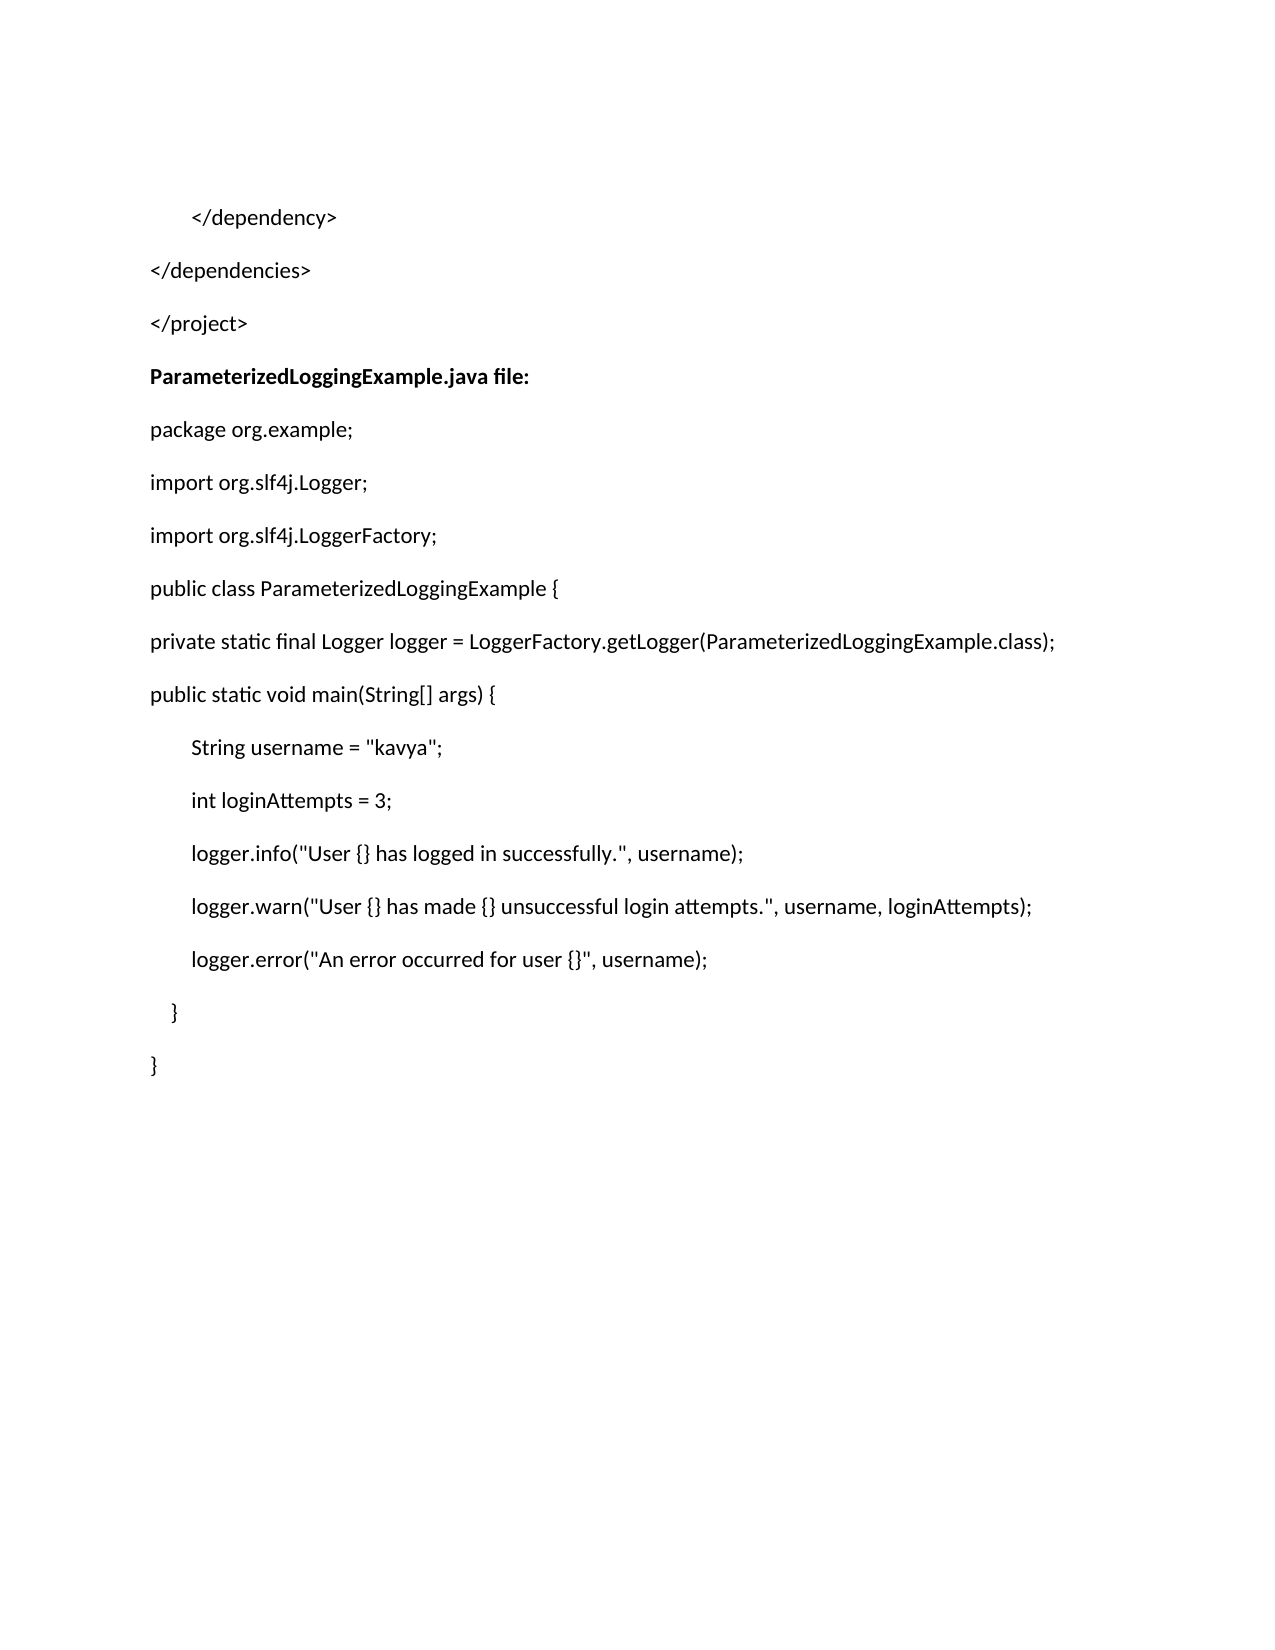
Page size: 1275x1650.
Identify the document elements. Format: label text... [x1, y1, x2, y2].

text </dependencies> [150, 256, 1125, 284]
text logger.error("An error occurred for user {}", username); [150, 945, 1125, 973]
text import org.slf4j.Logger; [150, 468, 1125, 496]
text String username = "kavya"; [150, 733, 1125, 761]
text package org.example; [150, 415, 1125, 443]
text logger.info("User {} has logged in successfully.", username); [150, 839, 1125, 867]
text public static void main(String[] args) { [150, 680, 1125, 708]
text int loginAttempts = 3; [150, 786, 1125, 814]
text logger.warn("User {} has made {} unsuccessful login attempts.", username, loginAttempts); [150, 892, 1125, 920]
text private static final Logger logger = LoggerFactory.getLogger(ParameterizedLoggingExample.class); [150, 627, 1125, 655]
text } [150, 998, 1125, 1026]
text import org.slf4j.LoggerFactory; [150, 521, 1125, 549]
text </project> [150, 309, 1125, 337]
text } [150, 1051, 1125, 1079]
text ParameterizedLoggingExample.java file: [150, 362, 1125, 390]
text </dependency> [150, 203, 1125, 231]
text public class ParameterizedLoggingExample { [150, 574, 1125, 602]
